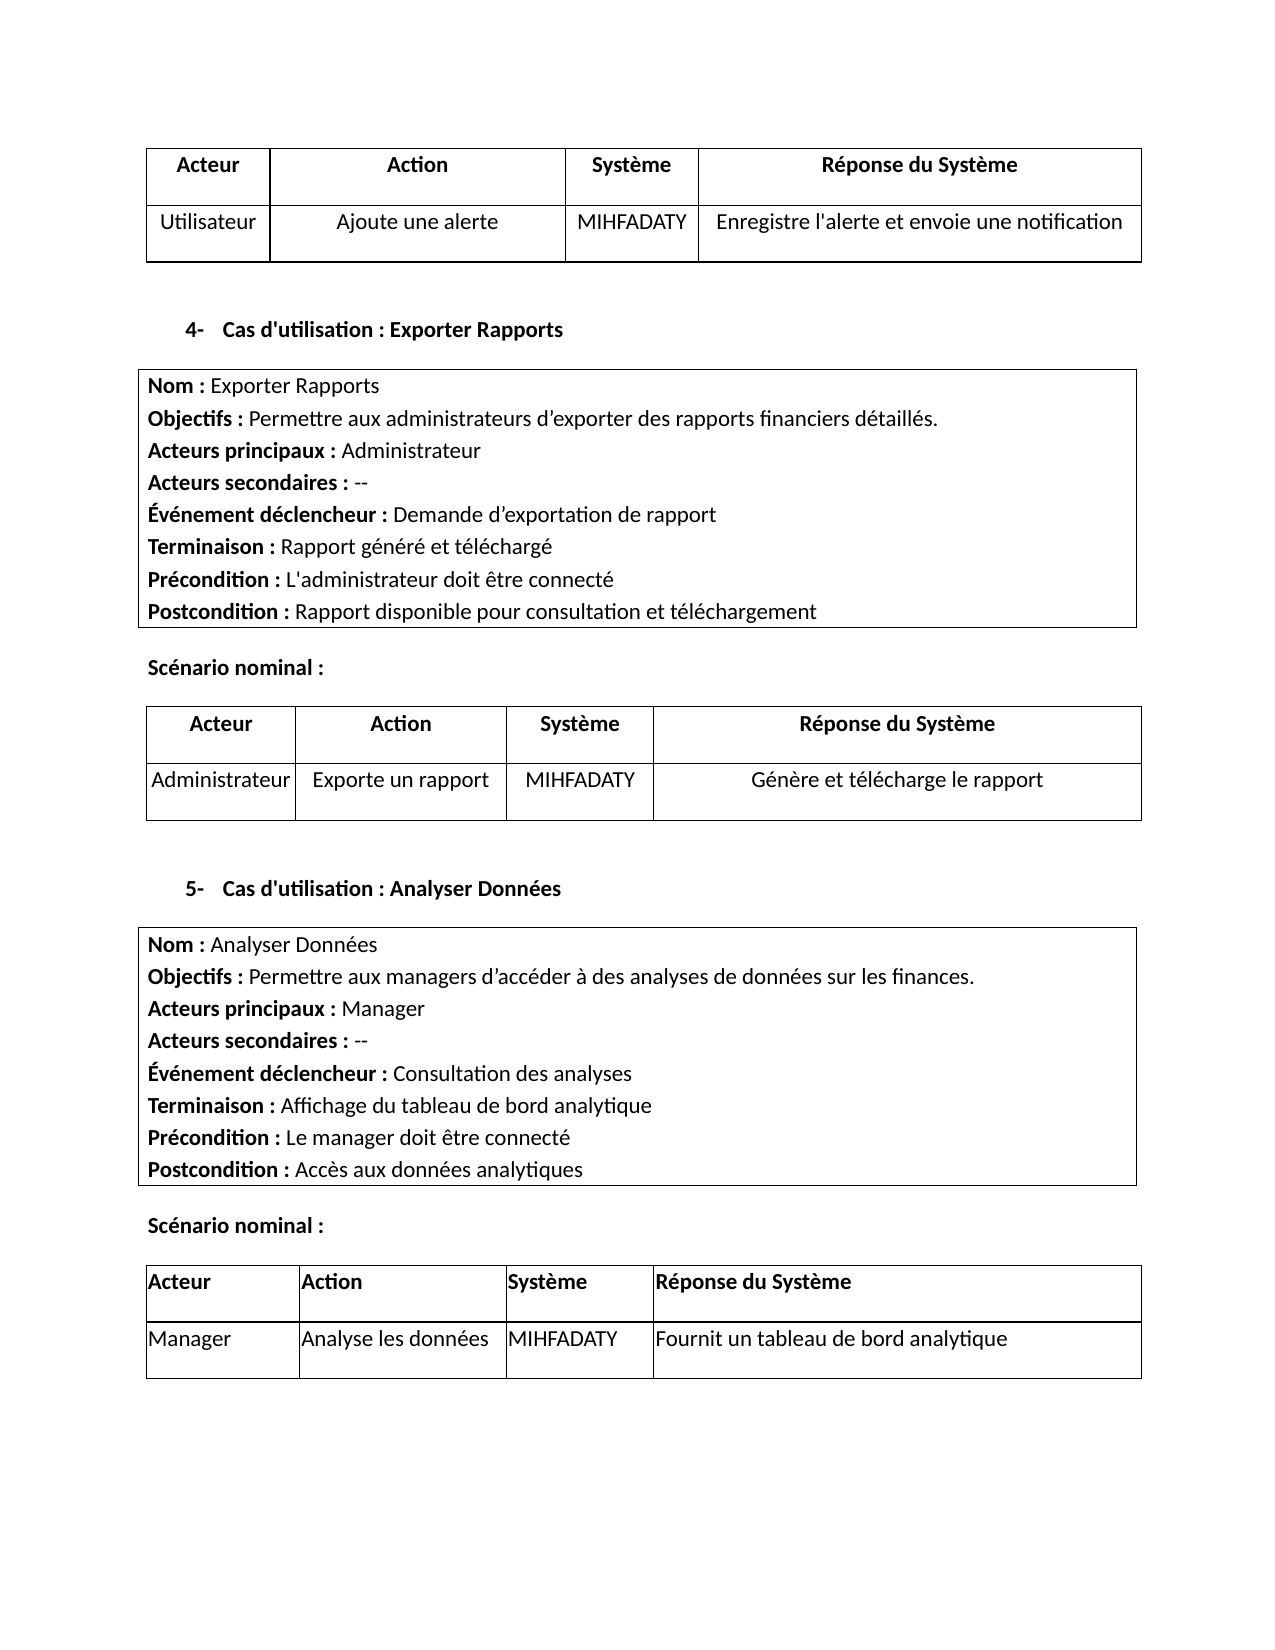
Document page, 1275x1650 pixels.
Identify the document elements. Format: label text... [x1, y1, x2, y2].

table_header Acteur [147, 707, 295, 763]
list Cas d'utilisation : Analyser Données [185, 874, 1127, 902]
table_cell Utilisateur [147, 206, 269, 261]
text Nom : Exporter Rapports Objectifs : Permettre aux administrateurs d’exporter des rapports financiers détaillés. Acteurs principaux : Administrateur Acteurs secondaires : -- Événement déclencheur : Demande d’exportation de rapport Terminaison : Rapport généré et téléchargé Précondition : L'administrateur doit être connecté Postcondition : Rapport disponible pour consultation et téléchargement [139, 370, 1136, 627]
table_header Action [271, 149, 565, 204]
table_header Réponse du Système [654, 707, 1141, 763]
table_cell MIHFADATY [507, 1323, 653, 1378]
table_header Réponse du Système [654, 1266, 1141, 1321]
table_cell MIHFADATY [566, 206, 698, 261]
table_cell MIHFADATY [507, 764, 653, 820]
table_cell Fournit un tableau de bord analytique [654, 1323, 1141, 1378]
table_cell Manager [147, 1323, 299, 1378]
table_header Système [566, 149, 698, 204]
table_cell Ajoute une alerte [271, 206, 565, 261]
text Scénario nominal : [148, 1211, 1127, 1239]
table_header Acteur [147, 1266, 299, 1321]
list Cas d'utilisation : Exporter Rapports [185, 315, 1127, 343]
table_header Action [296, 707, 506, 763]
table_cell Administrateur [147, 764, 295, 820]
table_cell Enregistre l'alerte et envoie une notification [699, 206, 1141, 261]
text Scénario nominal : [148, 653, 1127, 681]
table_header Système [507, 707, 653, 763]
table_header Système [507, 1266, 653, 1321]
table_cell Génère et télécharge le rapport [654, 764, 1141, 820]
table_header Action [300, 1266, 506, 1321]
table_header Acteur [147, 149, 269, 204]
table_cell Exporte un rapport [296, 764, 506, 820]
table_header Réponse du Système [699, 149, 1141, 204]
table_cell Analyse les données [300, 1323, 506, 1378]
text Nom : Analyser Données Objectifs : Permettre aux managers d’accéder à des analyses de données sur les finances. Acteurs principaux : Manager Acteurs secondaires : -- Événement déclencheur : Consultation des analyses Terminaison : Affichage du tableau de bord analytique Précondition : Le manager doit être connecté Postcondition : Accès aux données analytiques [139, 928, 1136, 1185]
